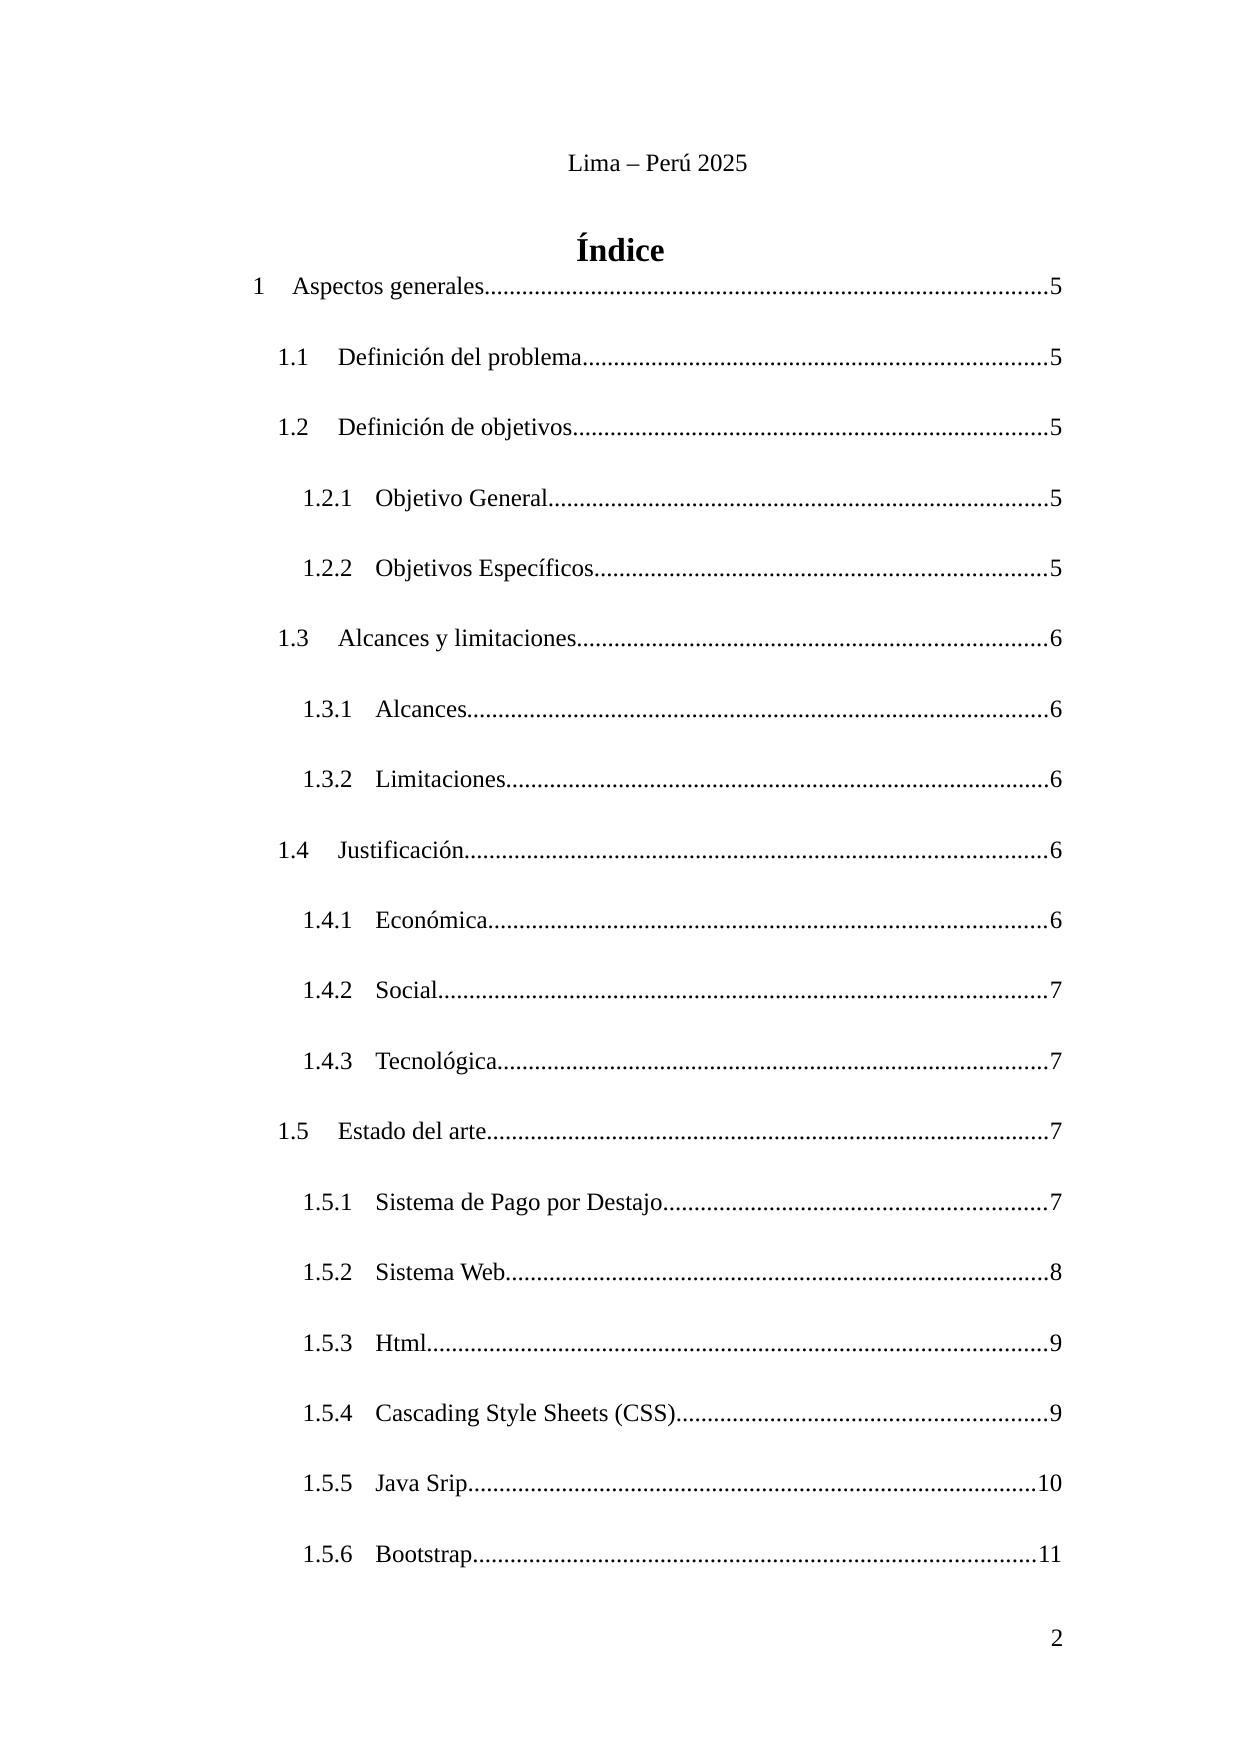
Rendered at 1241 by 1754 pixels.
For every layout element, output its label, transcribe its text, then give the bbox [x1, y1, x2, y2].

text Lima – Perú 2025 [177, 148, 1063, 176]
